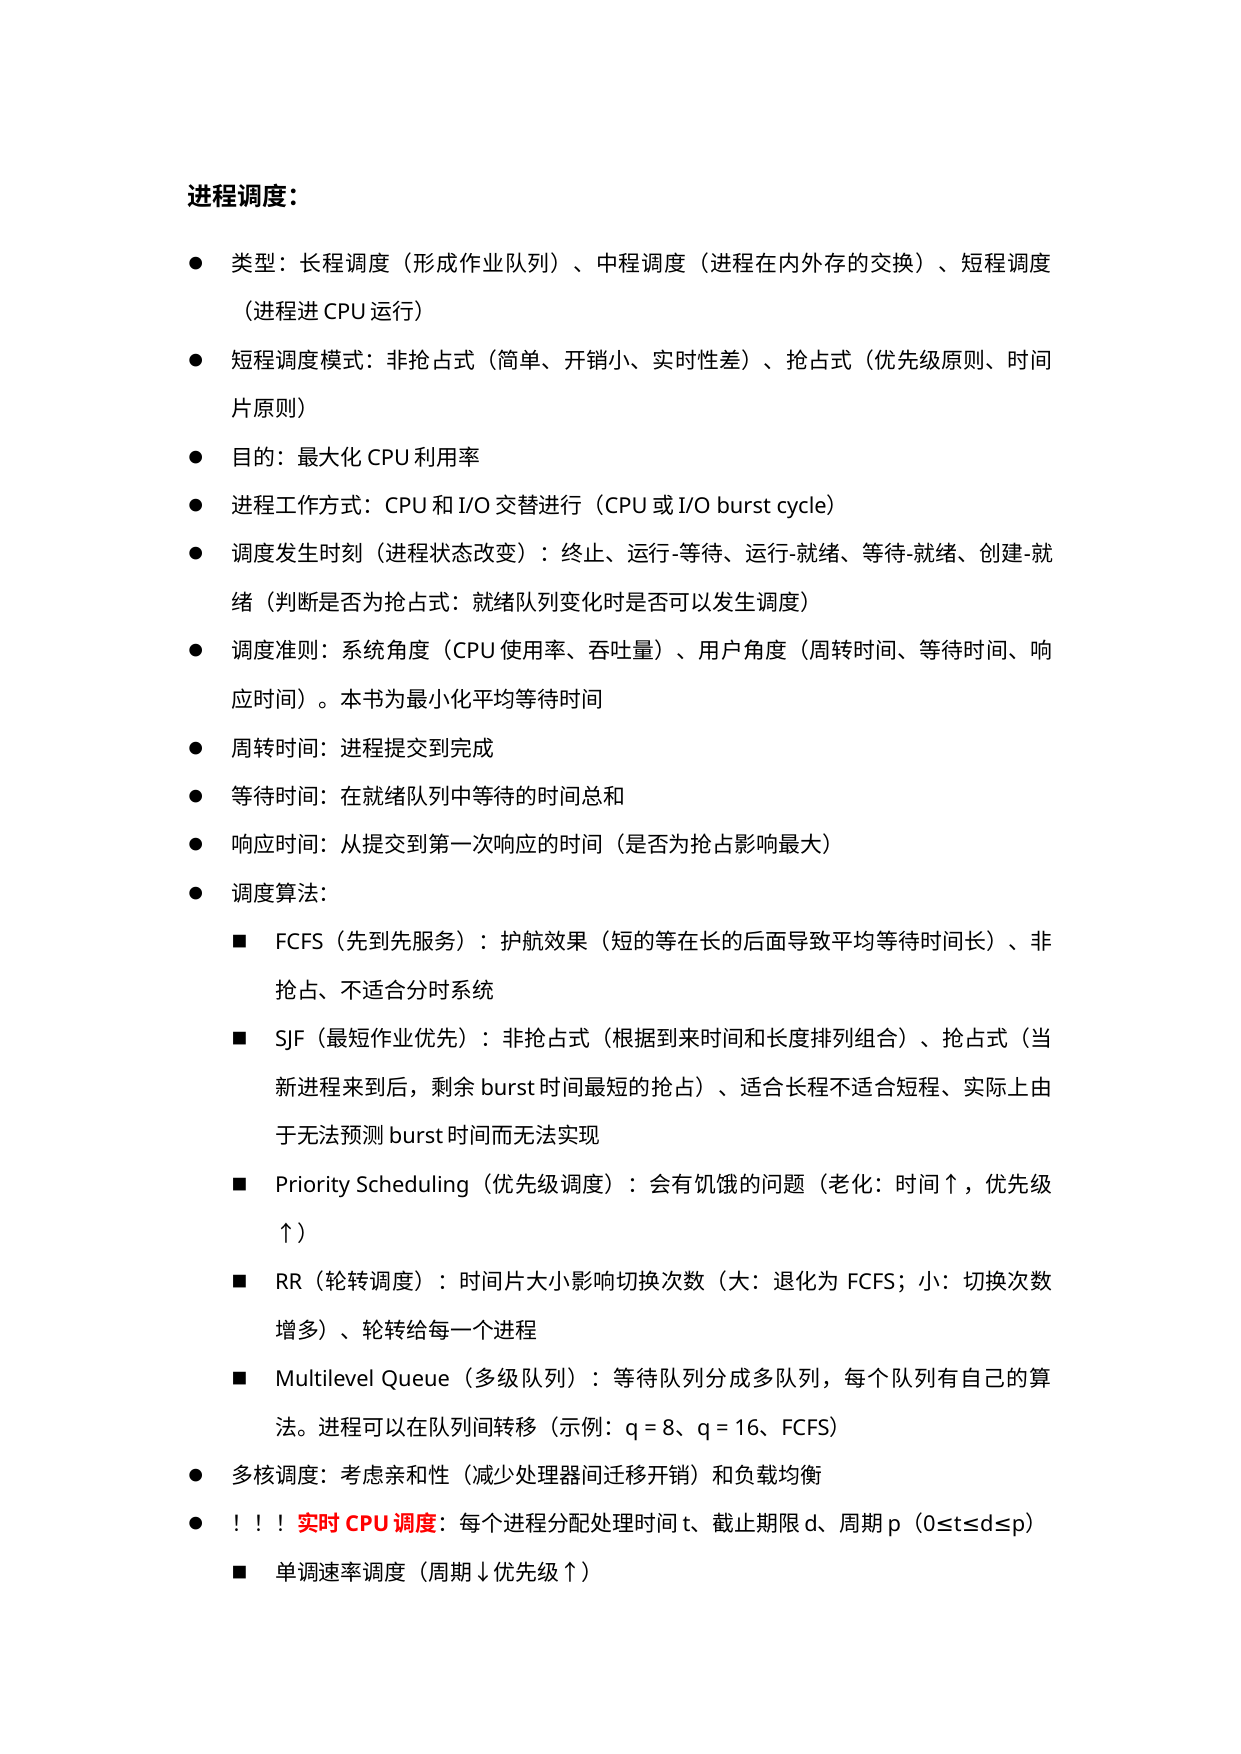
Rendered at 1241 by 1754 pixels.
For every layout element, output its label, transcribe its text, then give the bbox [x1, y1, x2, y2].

list 周转时间：进程提交到完成 [187, 730, 1053, 763]
list 响应时间：从提交到第一次响应的时间（是否为抢占影响最大） [187, 827, 1053, 859]
list SJF（最短作业优先）：非抢占式（根据到来时间和长度排列组合）、抢占式（当新进程来到后，剩余burst时间最短的抢占）、适合长程不适合短程、实际上由于无法预测burst时间而无法实现 [231, 1021, 1053, 1151]
list FCFS（先到先服务）：护航效果（短的等在长的后面导致平均等待时间长）、非抢占、不适合分时系统 [231, 923, 1053, 1005]
list Priority Scheduling（优先级调度）：会有饥饿的问题（老化：时间↑，优先级↑） [231, 1166, 1053, 1248]
list 类型：长程调度（形成作业队列）、中程调度（进程在内外存的交换）、短程调度（进程进CPU运行） [187, 245, 1053, 326]
list 短程调度模式：非抢占式（简单、开销小、实时性差）、抢占式（优先级原则、时间片原则） [187, 342, 1053, 423]
list 多核调度：考虑亲和性（减少处理器间迁移开销）和负载均衡 [187, 1458, 1053, 1490]
list RR（轮转调度）：时间片大小影响切换次数（大：退化为FCFS；小：切换次数增多）、轮转给每一个进程 [231, 1263, 1053, 1345]
list 调度准则：系统角度（CPU使用率、吞吐量）、用户角度（周转时间、等待时间、响应时间）。本书为最小化平均等待时间 [187, 633, 1053, 714]
list 目的：最大化CPU利用率 [187, 439, 1053, 472]
list 调度发生时刻（进程状态改变）：终止、运行-等待、运行-就绪、等待-就绪、创建-就绪（判断是否为抢占式：就绪队列变化时是否可以发生调度） [187, 536, 1053, 617]
list 进程工作方式：CPU和I/O交替进行（CPU或I/O burst cycle） [187, 488, 1053, 520]
list 等待时间：在就绪队列中等待的时间总和 [187, 778, 1053, 811]
text 进程调度： [187, 162, 1053, 227]
list Multilevel Queue（多级队列）：等待队列分成多队列，每个队列有自己的算法。进程可以在队列间转移（示例：q = 8、q = 16、FCFS） [231, 1361, 1053, 1442]
list 调度算法： [187, 875, 1053, 908]
list ！！！实时CPU调度：每个进程分配处理时间t、截止期限d、周期p（0≤t≤d≤p） [187, 1506, 1053, 1538]
list 单调速率调度（周期↓优先级↑） [231, 1554, 1053, 1587]
